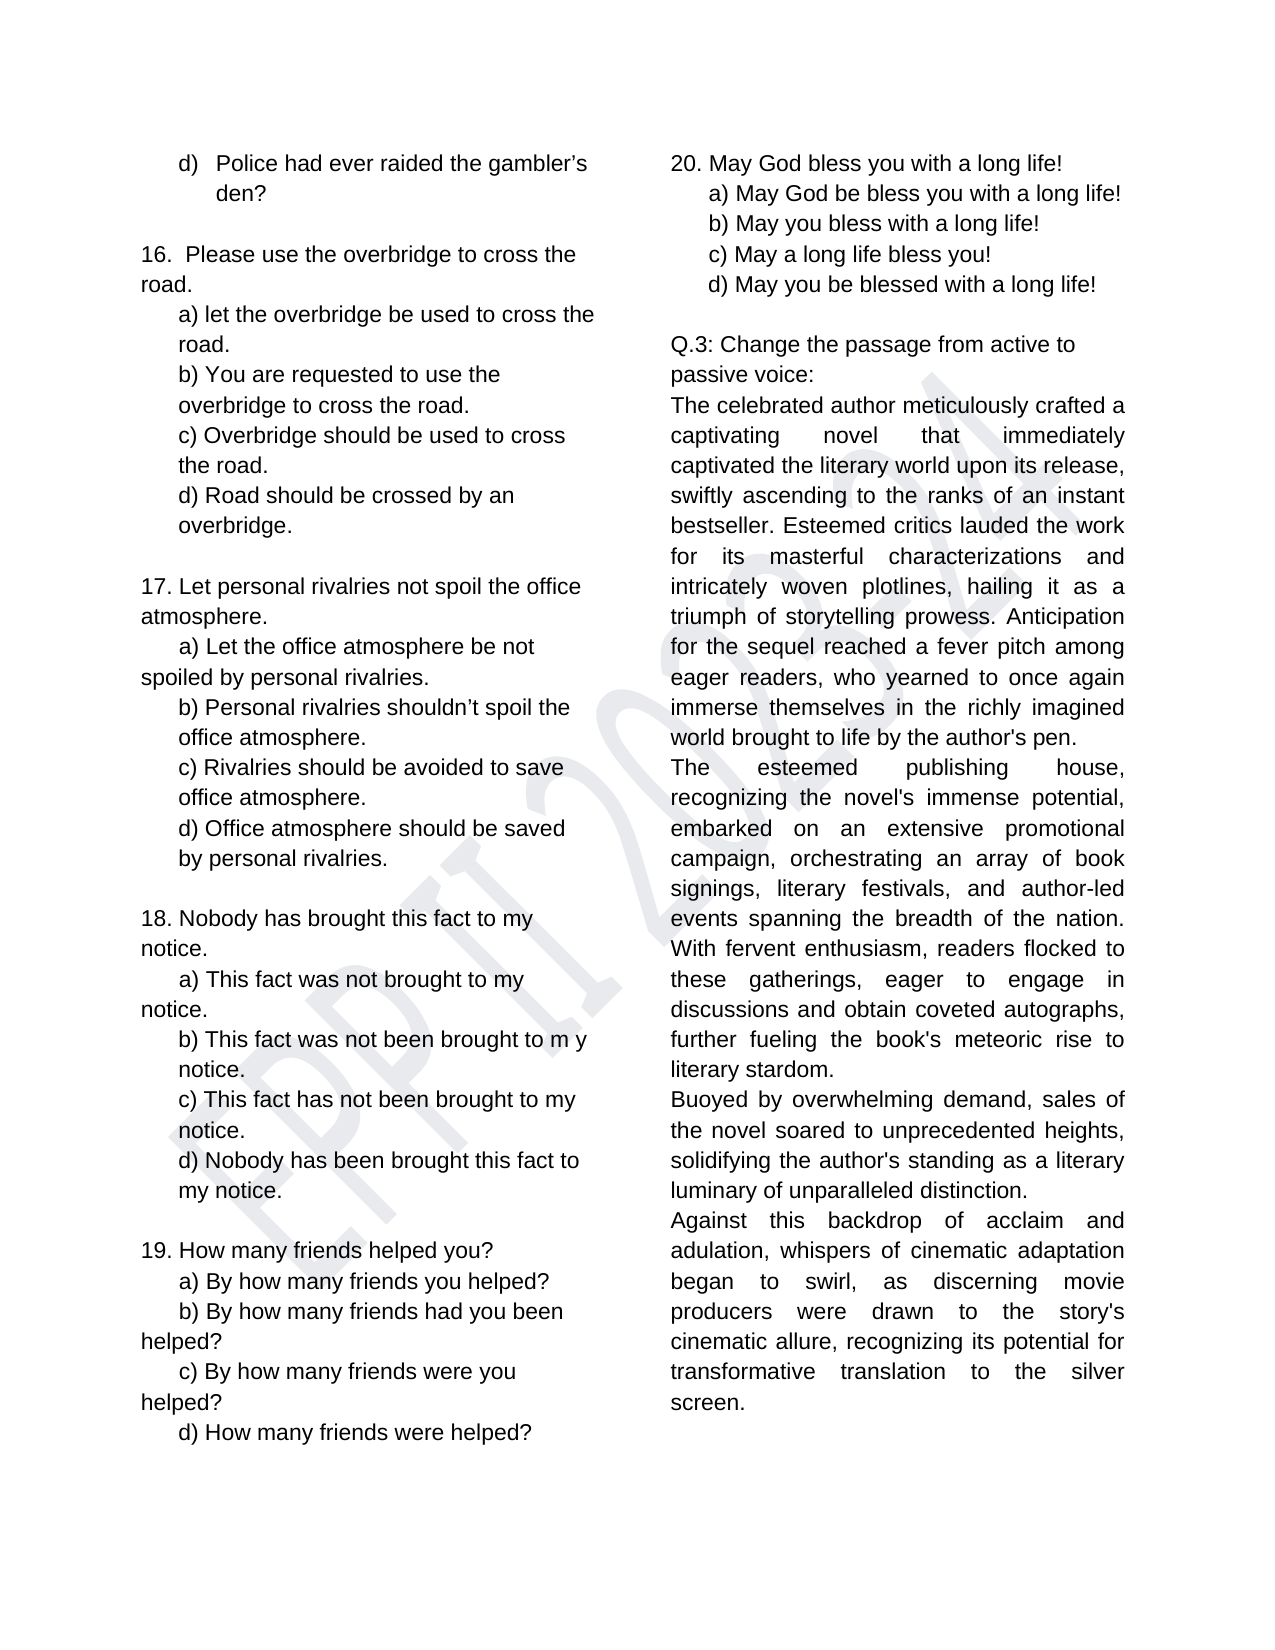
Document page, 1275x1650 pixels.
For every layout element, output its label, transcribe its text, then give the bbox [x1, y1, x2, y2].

text b) Personal rivalries shouldn’t spoil the office atmosphere. [178, 694, 595, 750]
text b) May you bless with a long life! [670, 210, 1125, 237]
text 20. May God bless you with a long life! [670, 150, 1125, 176]
text b) This fact was not been brought to m y notice. [178, 1026, 595, 1083]
text a) May God be bless you with a long life! [670, 180, 1125, 207]
text d) Road should be crossed by an overbridge. [178, 482, 595, 539]
text a) By how many friends you helped? [141, 1268, 595, 1294]
text c) This fact has not been brought to my notice. [178, 1086, 595, 1143]
text d) How many friends were helped? [178, 1419, 595, 1445]
text Against this backdrop of acclaim and adulation, whispers of cinematic adaptation began to swirl, as discerning movie producers were drawn to the story's cinematic allure, recognizing its potential for transformative translation to the silver screen. [670, 1207, 1125, 1415]
text d) Nobody has been brought this fact to my notice. [178, 1147, 595, 1203]
text b) You are requested to use the overbridge to cross the road. [178, 361, 595, 418]
text Buoyed by overwhelming demand, sales of the novel soared to unprecedented heights, solidifying the author's standing as a literary luminary of unparalleled distinction. [670, 1086, 1125, 1203]
text c) Overbridge should be used to cross the road. [178, 422, 595, 478]
text The esteemed publishing house, recognizing the novel's immense potential, embarked on an extensive promotional campaign, orchestrating an array of book signings, literary festivals, and author-led events spanning the breadth of the nation. With fervent enthusiasm, readers flocked to these gatherings, eager to engage in discussions and obtain coveted autographs, further fueling the book's meteoric rise to literary stardom. [670, 754, 1125, 1083]
text a) let the overbridge be used to cross the road. [178, 301, 595, 358]
list Police had ever raided the gambler’s den? [178, 150, 595, 207]
text Q.3: Change the passage from active to passive voice: [670, 331, 1125, 388]
text c) May a long life bless you! [670, 241, 1125, 267]
text 16. Please use the overbridge to cross the road. [141, 241, 595, 297]
text 17. Let personal rivalries not spoil the office atmosphere. [141, 573, 595, 629]
text b) By how many friends had you been helped? [141, 1298, 595, 1354]
text d) May you be blessed with a long life! [708, 271, 1125, 297]
text 18. Nobody has brought this fact to my notice. [141, 905, 595, 962]
text a) Let the office atmosphere be not spoiled by personal rivalries. [141, 633, 595, 690]
text 19. How many friends helped you? [141, 1237, 595, 1264]
text c) Rivalries should be avoided to save office atmosphere. [178, 754, 595, 811]
text The celebrated author meticulously crafted a captivating novel that immediately captivated the literary world upon its release, swiftly ascending to the ranks of an instant bestseller. Esteemed critics lauded the work for its masterful characterizations and intricately woven plotlines, hailing it as a triumph of storytelling prowess. Anticipation for the sequel reached a fever pitch among eager readers, who yearned to once again immerse themselves in the richly imagined world brought to life by the author's pen. [670, 392, 1125, 750]
text c) By how many friends were you helped? [141, 1358, 595, 1415]
text a) This fact was not brought to my notice. [141, 966, 595, 1022]
text d) Office atmosphere should be saved by personal rivalries. [178, 814, 595, 871]
